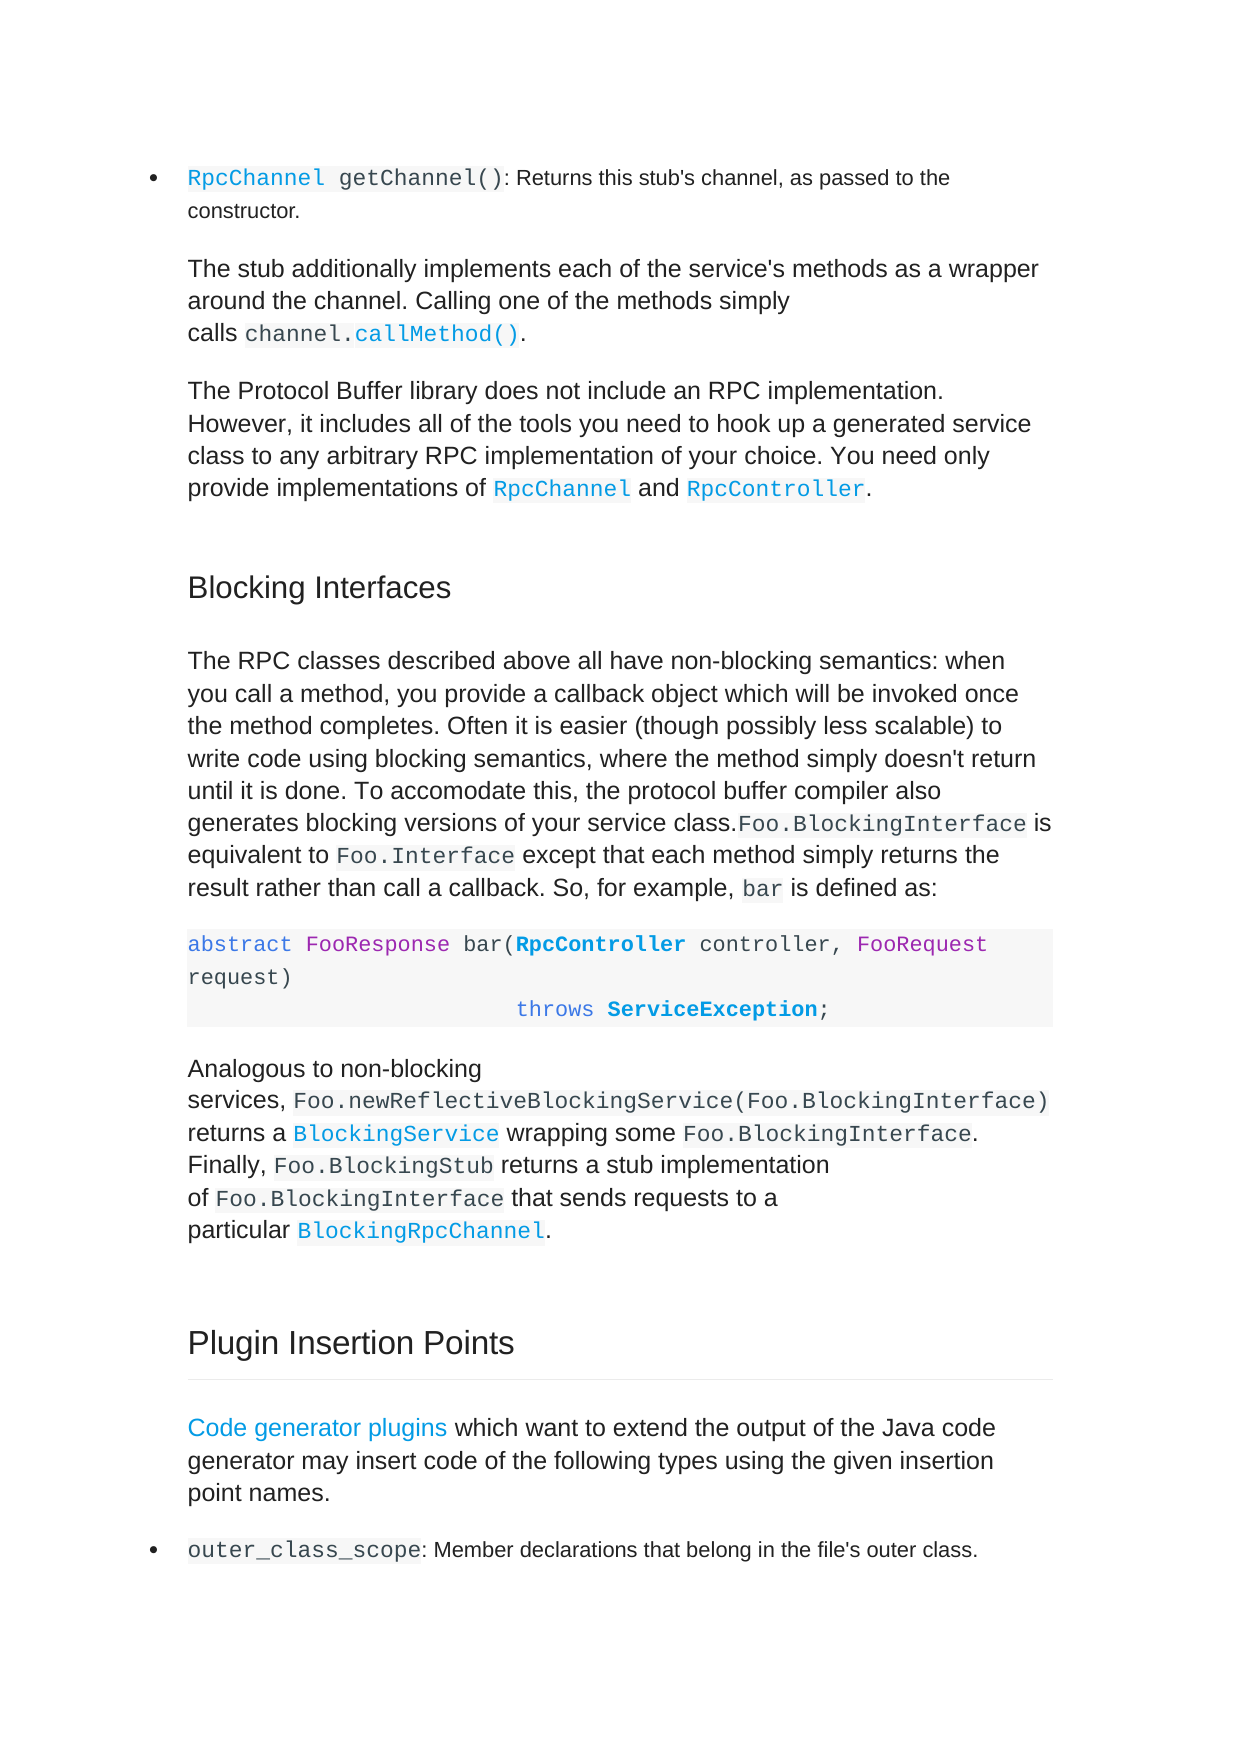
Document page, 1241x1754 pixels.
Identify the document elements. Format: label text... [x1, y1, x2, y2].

text abstract FooResponse bar(RpcController controller, FooRequest request) throws ServiceException; [187, 929, 1053, 1027]
text The RPC classes described above all have non-blocking semantics: when you call a method, you provide a callback object which will be invoked once the method completes. Often it is easier (though possibly less scalable) to write code using blocking semantics, where the method simply doesn't return until it is done. To accomodate this, the protocol buffer compiler also generates blocking versions of your service class.Foo.BlockingInterface is equivalent to Foo.Interface except that each method simply returns the result rather than call a callback. So, for example, bar is defined as: [187, 644, 1053, 904]
text Analogous to non-blocking services, Foo.newReflectiveBlockingService(Foo.BlockingInterface) returns a BlockingService wrapping some Foo.BlockingInterface. Finally, Foo.BlockingStub returns a stub implementation of Foo.BlockingInterface that sends requests to a particular BlockingRpcChannel. [187, 1052, 1053, 1247]
subtitle Blocking Interfaces [187, 554, 1053, 619]
text Code generator plugins which want to extend the output of the Java code generator may insert code of the following types using the given insertion point names. [187, 1411, 1053, 1509]
subtitle Plugin Insertion Points [187, 1309, 1053, 1380]
list outer_class_scope: Member declarations that belong in the file's outer class. [150, 1534, 1053, 1566]
list RpcChannel getChannel(): Returns this stub's channel, as passed to the constructor. [150, 162, 1053, 227]
text The Protocol Buffer library does not include an RPC implementation. However, it includes all of the tools you need to hook up a generated service class to any arbitrary RPC implementation of your choice. You need only provide implementations of RpcChannel and RpcController. [187, 374, 1053, 504]
text The stub additionally implements each of the service's methods as a wrapper around the channel. Calling one of the methods simply calls channel.callMethod(). [187, 252, 1053, 349]
